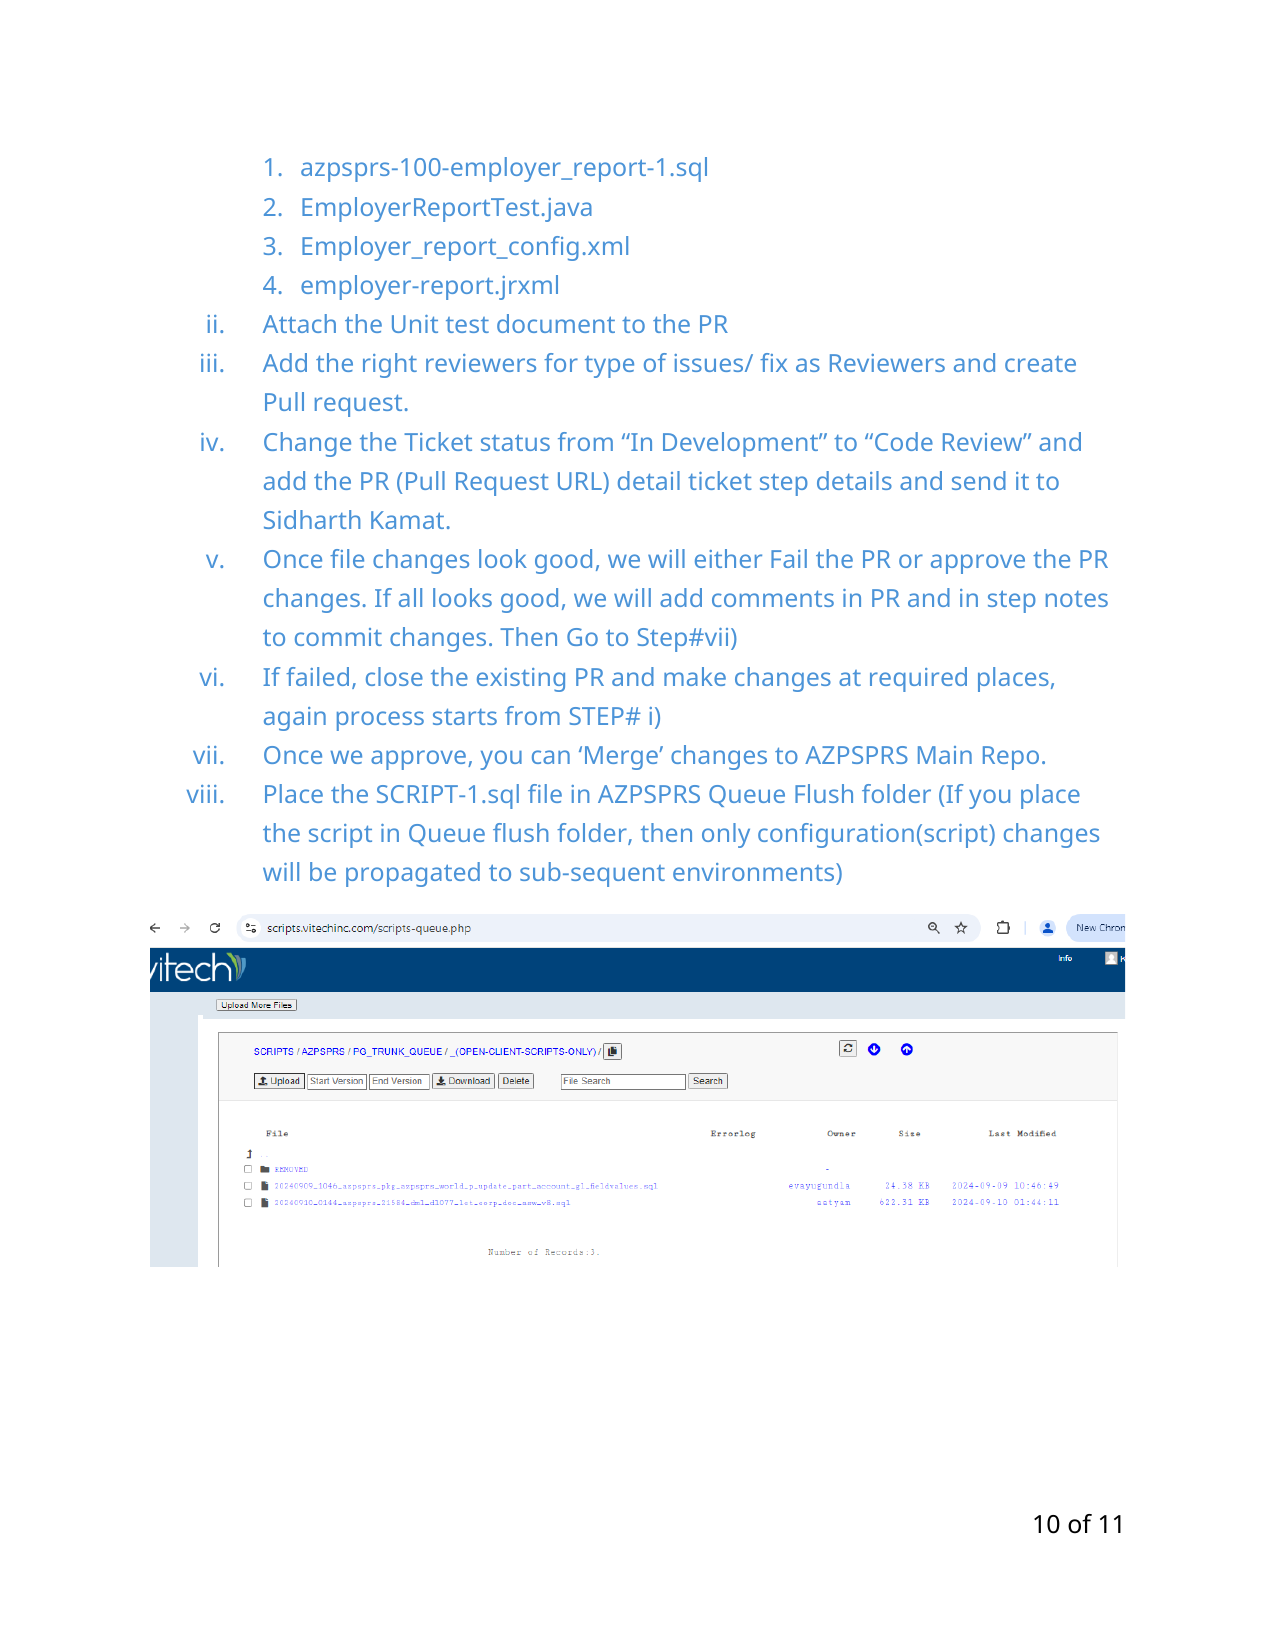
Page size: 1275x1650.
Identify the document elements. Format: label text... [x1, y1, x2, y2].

list Once we approve, you can ‘Merge’ changes to AZPSPRS Main Repo. [225, 737, 1125, 772]
list Once file changes look good, we will either Fail the PR or approve the PR changes. If all looks good, we will add comments in PR and in step notes to commit changes. Then Go to Step#vii) [225, 542, 1125, 654]
picture [150, 910, 1125, 1267]
list azpsprs-100-employer_report-1.sql [262, 150, 1125, 184]
list If failed, close the existing PR and make changes at required places, again process starts from STEP# i) [225, 659, 1125, 732]
list Place the SCRIPT-1.sql file in AZPSPRS Queue Flush folder (If you place the script in Queue flush folder, then only configuration(script) changes will be propagated to sub-sequent environments) [225, 777, 1125, 889]
list employer-report.jrxml [262, 267, 1125, 302]
list Add the right reviewers for type of issues/ fix as Reviewers and create Pull request. [225, 346, 1125, 419]
list Change the Ticket status from “In Development” to “Code Review” and add the PR (Pull Request URL) detail ticket step details and send it to Sidharth Kamat. [225, 424, 1125, 537]
list Attach the Unit test document to the PR [225, 307, 1125, 341]
list EmployerReportTest.java [262, 189, 1125, 223]
list Employer_report_config.xml [262, 228, 1125, 262]
